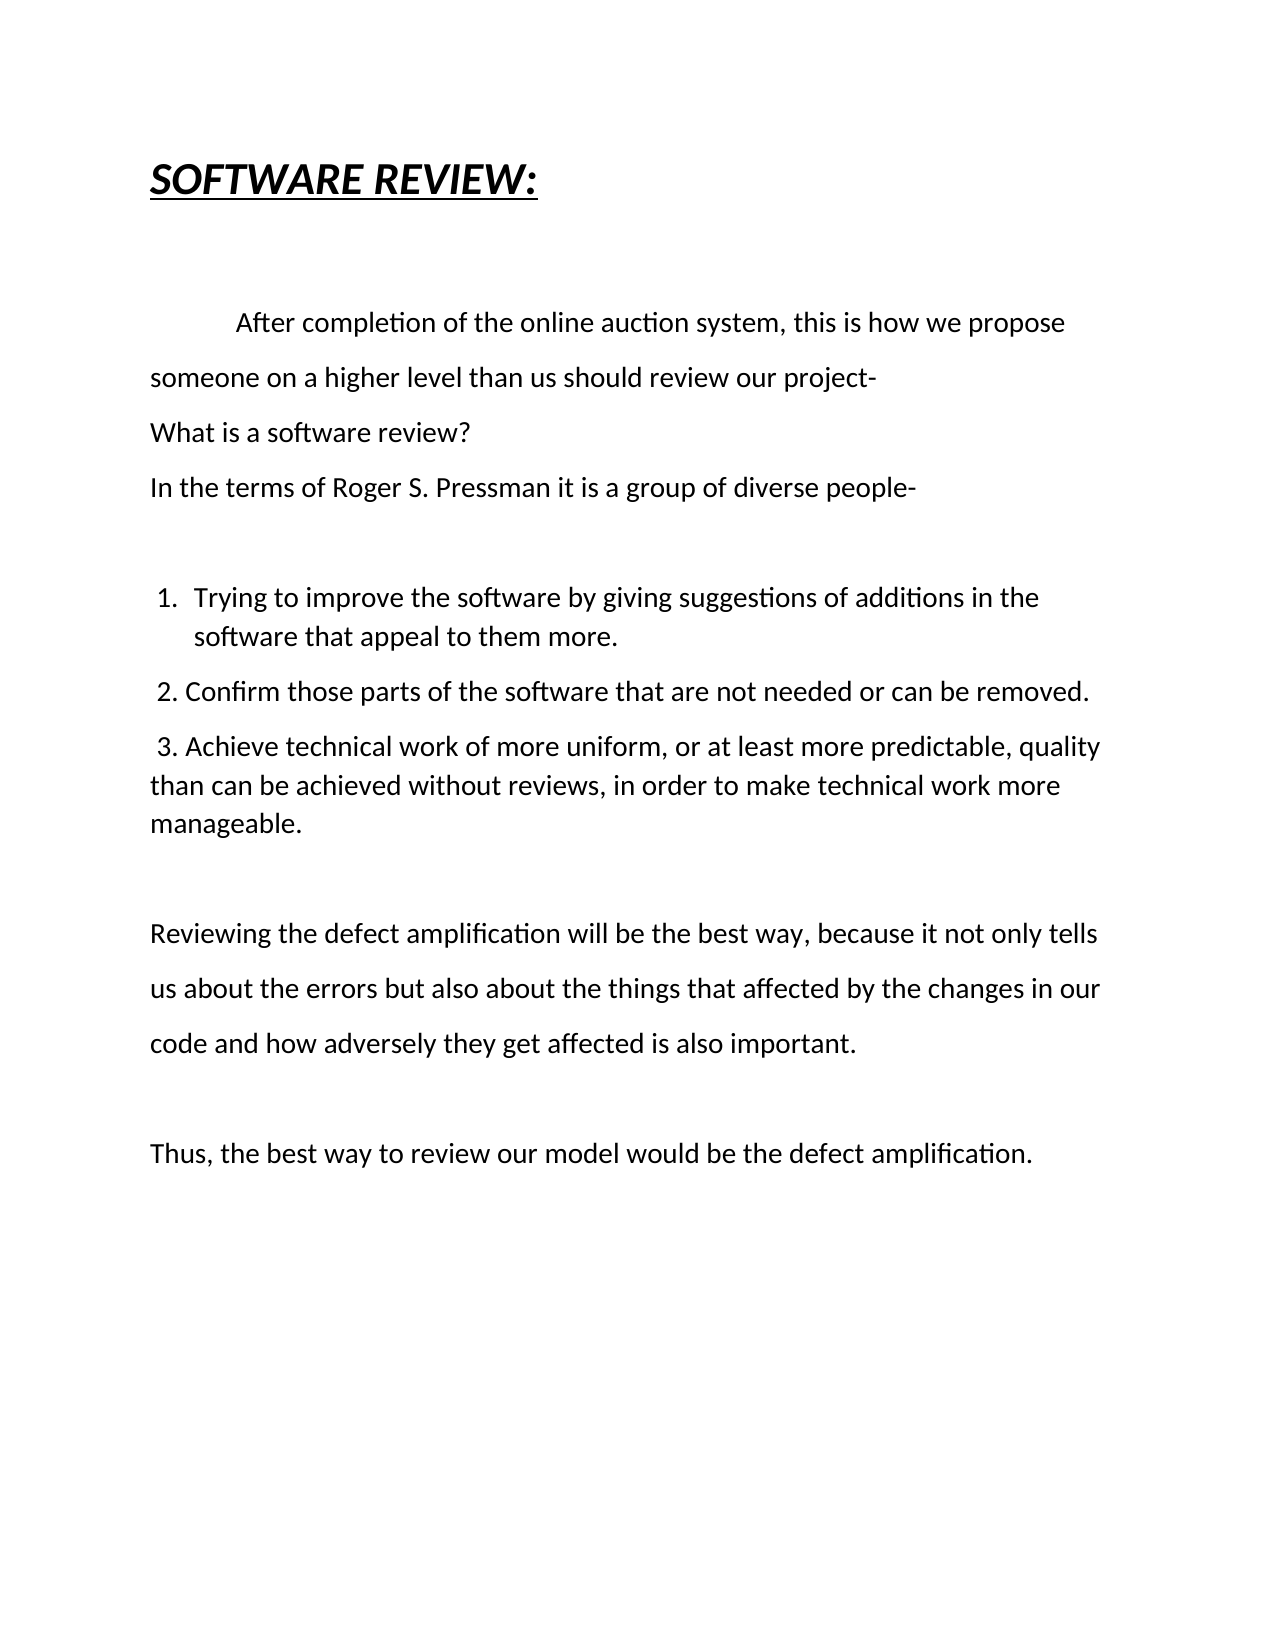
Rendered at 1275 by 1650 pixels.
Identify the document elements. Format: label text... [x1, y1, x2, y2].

text someone on a higher level than us should review our project- [150, 359, 1125, 395]
list Trying to improve the software by giving suggestions of additions in the [156, 579, 1125, 615]
text code and how adversely they get affected is also important. [150, 1025, 1125, 1061]
text What is a software review? [150, 414, 1125, 450]
text us about the errors but also about the things that affected by the changes in our [150, 970, 1125, 1006]
text 2. Confirm those parts of the software that are not needed or can be removed. [150, 673, 1125, 709]
list software that appeal to them more. [194, 618, 1125, 653]
text SOFTWARE REVIEW: [150, 150, 1125, 206]
text Thus, the best way to review our model would be the defect amplification. [150, 1136, 1125, 1171]
text Reviewing the defect amplification will be the best way, because it not only tells [150, 915, 1125, 951]
text 3. Achieve technical work of more uniform, or at least more predictable, quality than can be achieved without reviews, in order to make technical work more manageable. [150, 728, 1125, 841]
text In the terms of Roger S. Pressman it is a group of diverse people- [150, 469, 1125, 505]
text After completion of the online auction system, this is how we propose [150, 304, 1125, 339]
